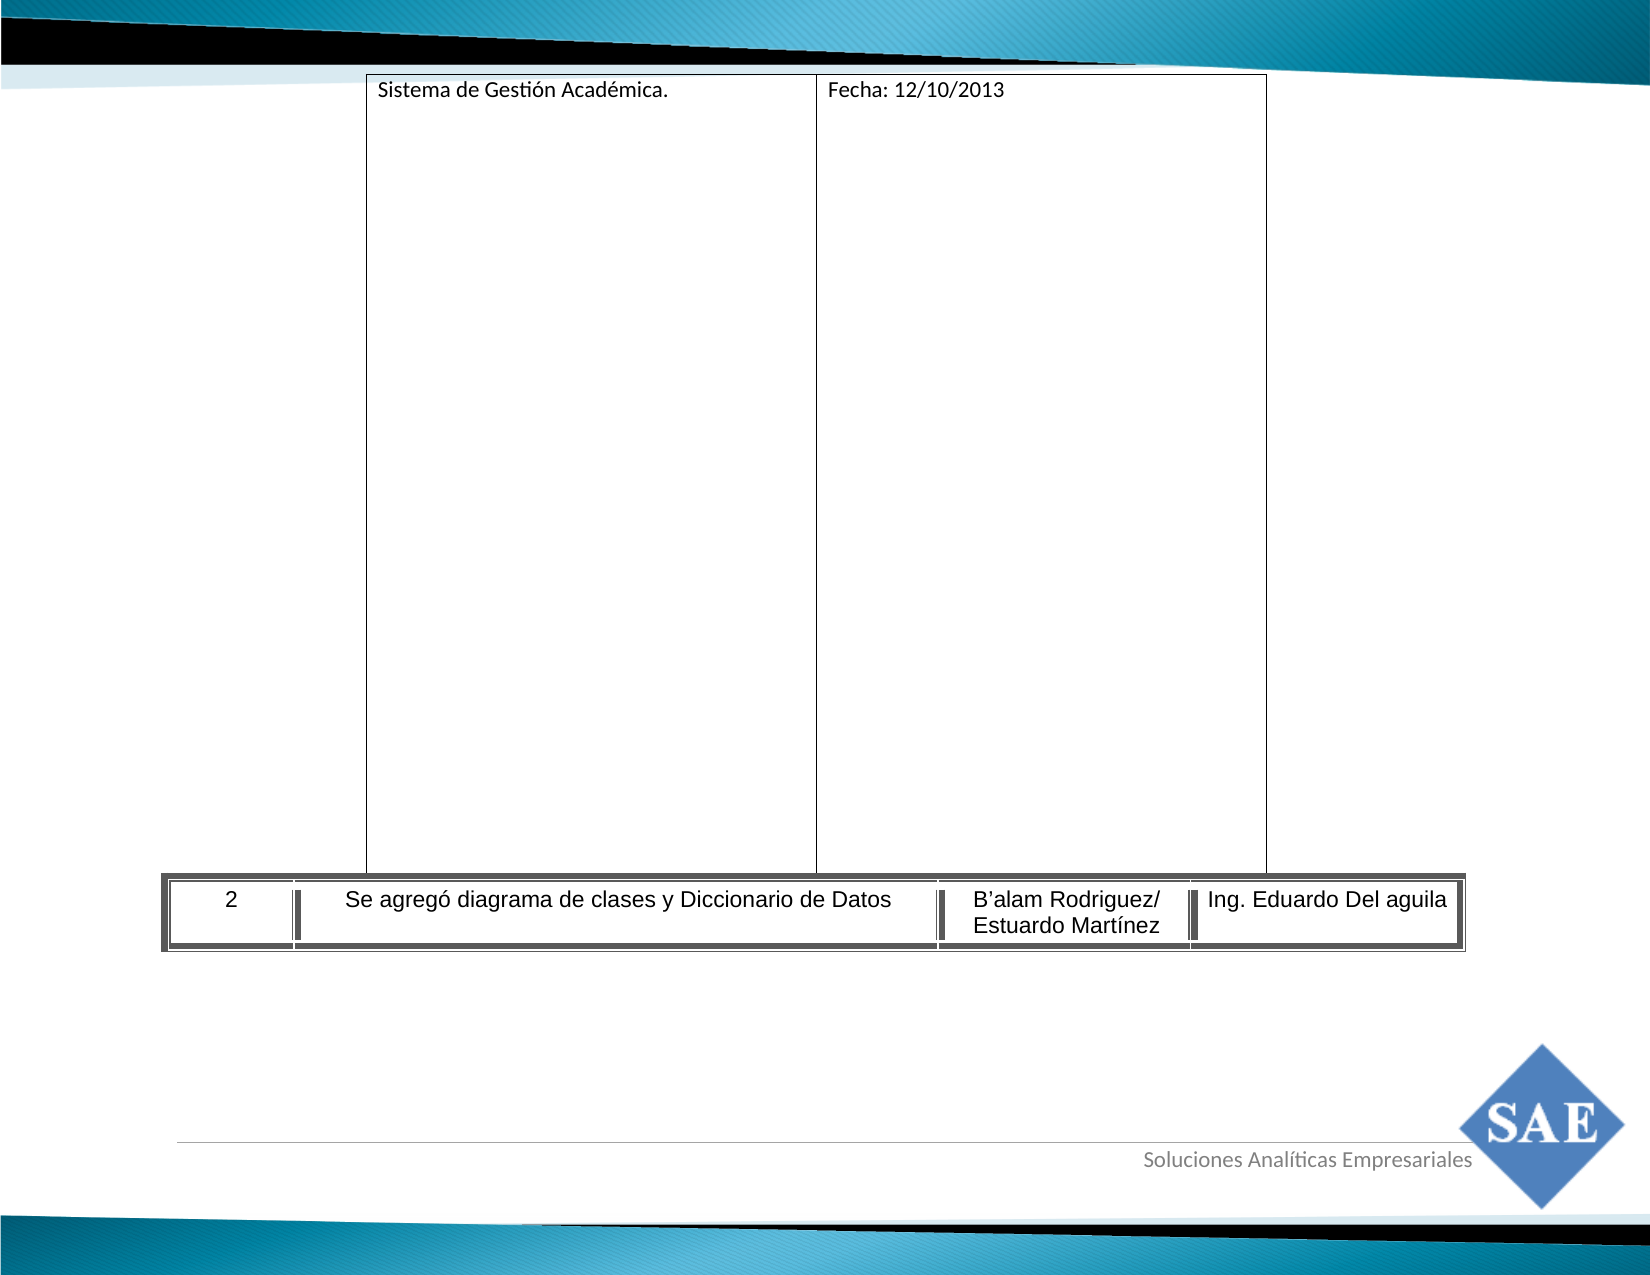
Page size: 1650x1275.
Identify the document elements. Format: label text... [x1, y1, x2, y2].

picture [817, 75, 1266, 92]
table_cell Se agregó diagrama de clases y Diccionario de Datos [296, 879, 940, 943]
picture [940, 84, 946, 92]
picture [2, 0, 1649, 92]
picture [367, 75, 816, 92]
picture [972, 84, 978, 92]
table_cell B’alam Rodriguez/ Estuardo Martínez [940, 879, 1193, 943]
table_cell Ing. Eduardo Del aguila [1193, 882, 1457, 943]
table_cell 2 [168, 879, 296, 943]
picture [0, 1039, 1650, 1275]
